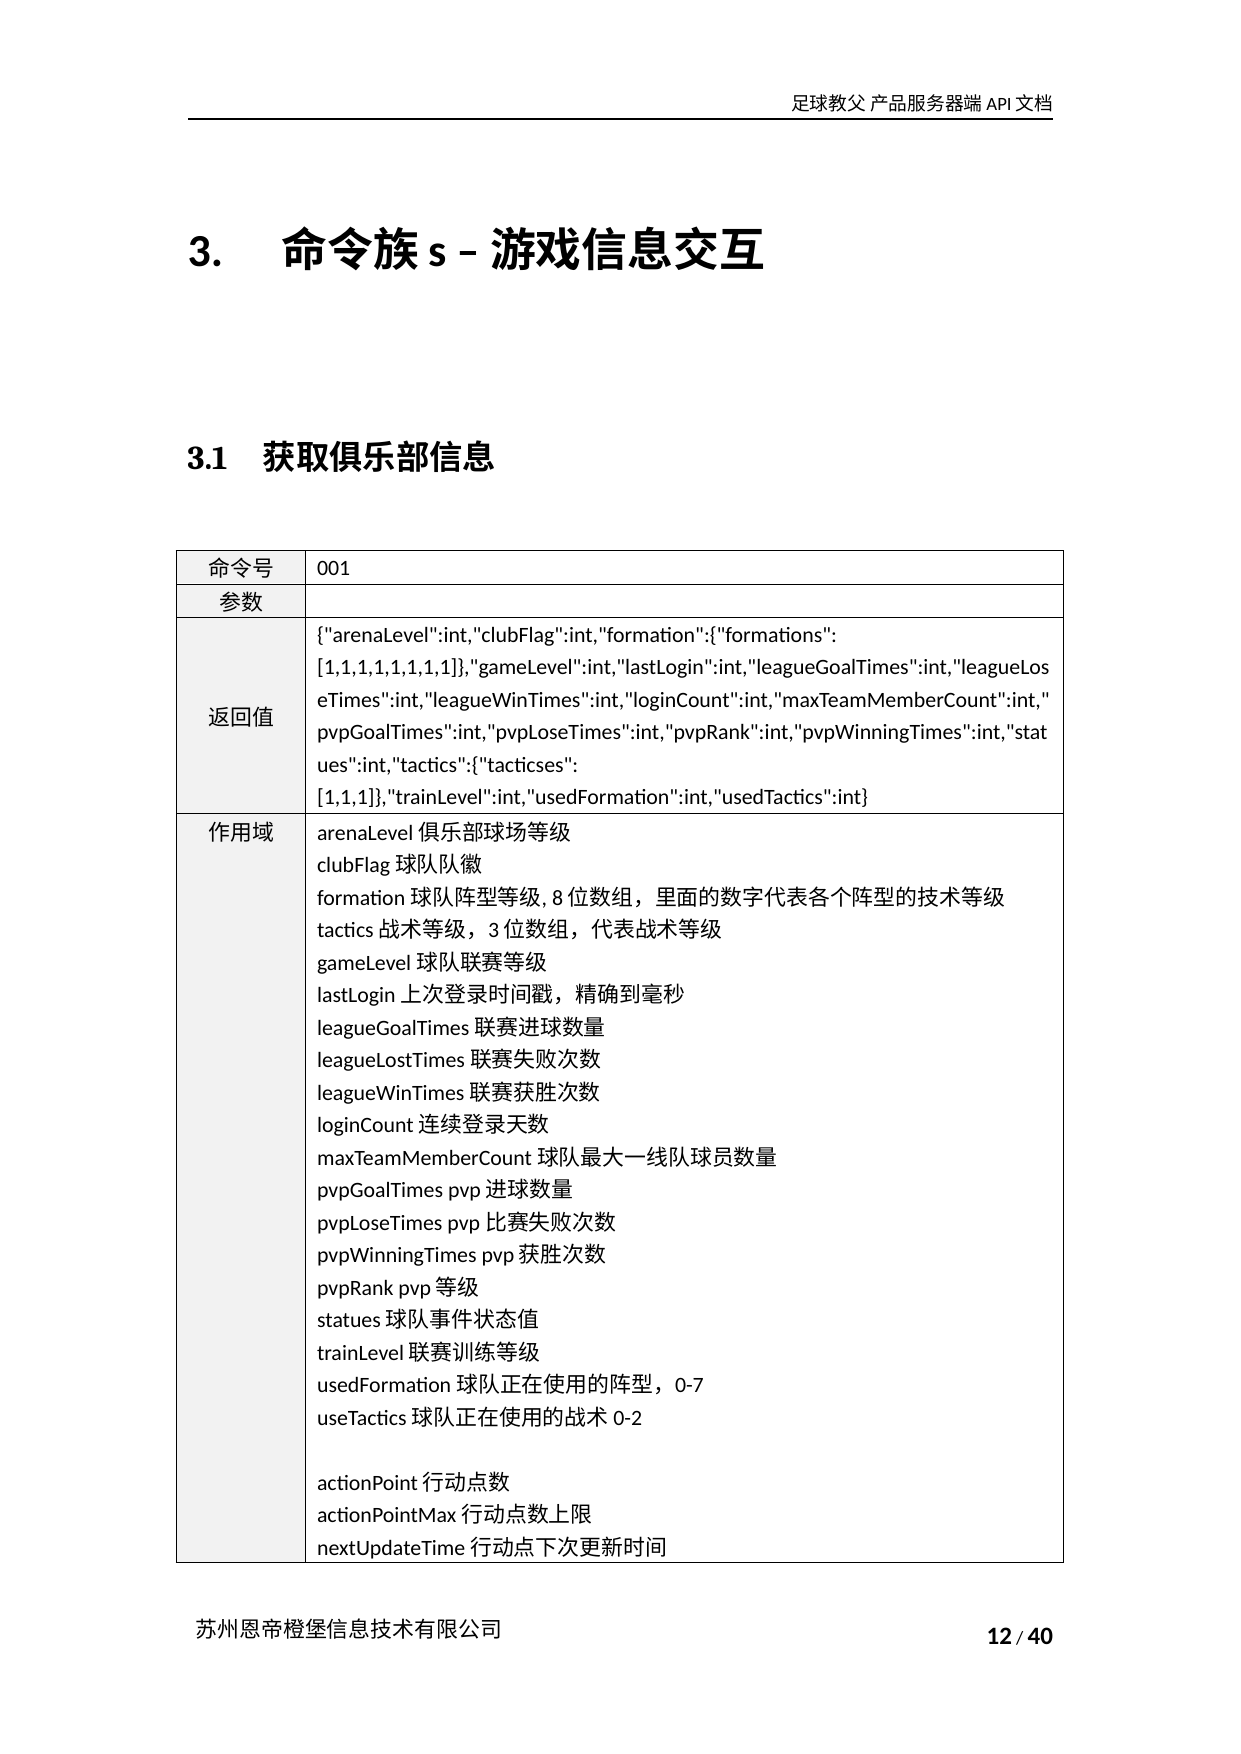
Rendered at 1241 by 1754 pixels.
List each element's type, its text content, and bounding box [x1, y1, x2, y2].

table_cell 参数 [177, 585, 305, 617]
table_cell 作用域 [177, 814, 305, 1562]
table_cell [306, 585, 1063, 617]
subtitle 命令族s – 游戏信息交互 [187, 197, 1053, 295]
subtitle 获取俱乐部信息 [187, 423, 1053, 488]
table_header 命令号 [177, 551, 305, 583]
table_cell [306, 814, 1063, 1562]
table_cell 返回值 [177, 618, 305, 813]
table_cell {"arenaLevel":int,"clubFlag":int,"formation":{"formations":[1,1,1,1,1,1,1,1]},"gameLevel":int,"lastLogin":int,"leagueGoalTimes":int,"leagueLoseTimes":int,"leagueWinTimes":int,"loginCount":int,"maxTeamMemberCount":int,"pvpGoalTimes":int,"pvpLoseTimes":int,"pvpRank":int,"pvpWinningTimes":int,"statues":int,"tactics":{"tacticses":[1,1,1]},"trainLevel":int,"usedFormation":int,"usedTactics":int} [306, 618, 1063, 813]
table_header 001 [306, 551, 1063, 583]
